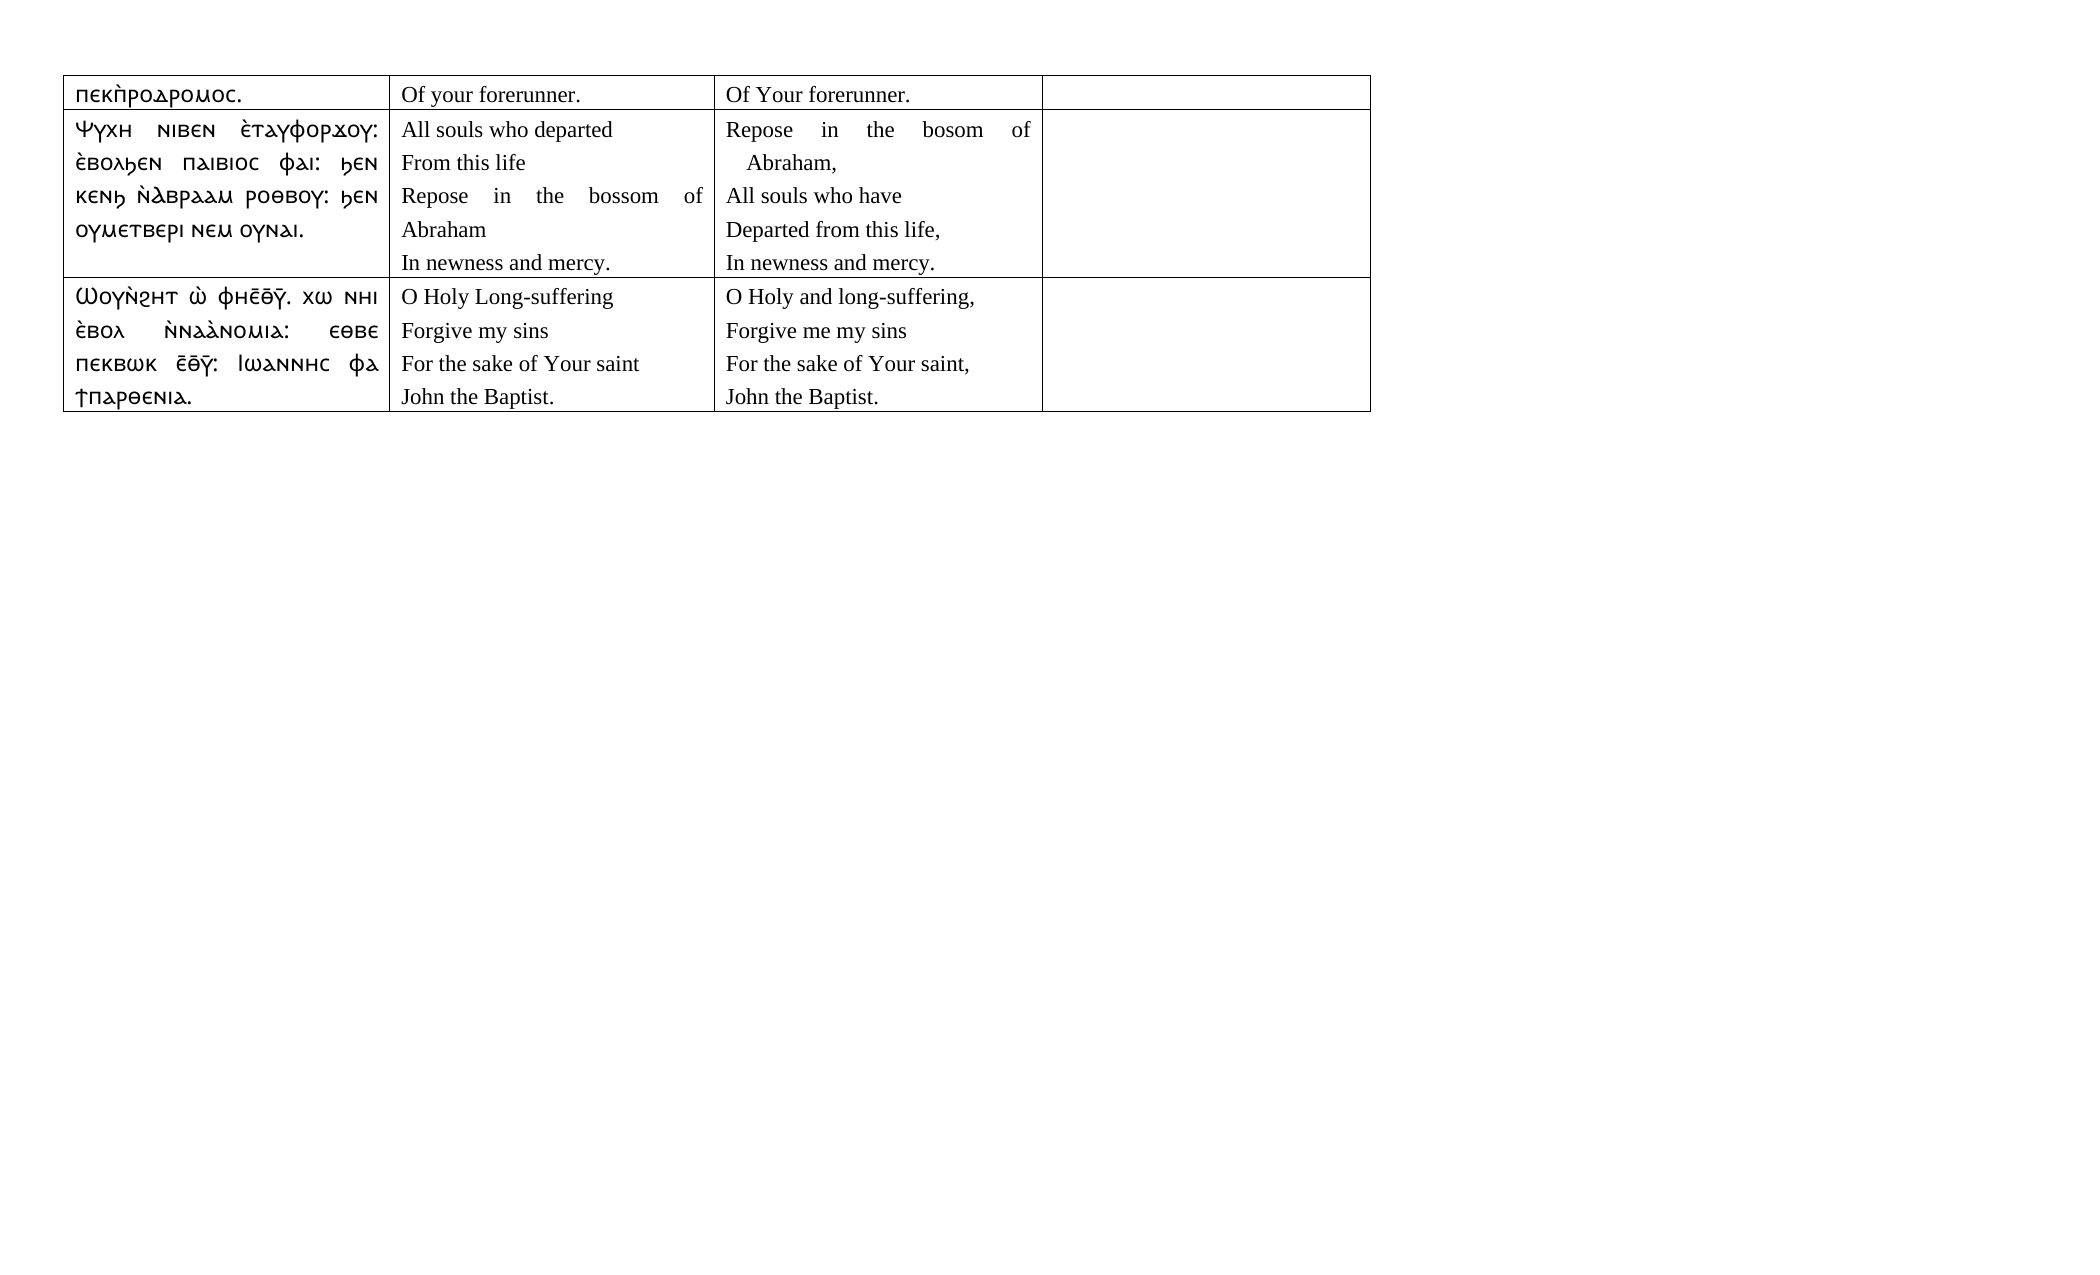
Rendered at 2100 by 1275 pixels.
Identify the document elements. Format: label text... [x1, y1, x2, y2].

table_cell [1043, 278, 1370, 411]
table_cell O Holy and long-suffering, Forgive me my sins For the sake of Your saint, John the Baptist. [715, 278, 1042, 411]
table_cell O Holy Long-suffering Forgive my sins For the sake of Your saint John the Baptist. [390, 278, 714, 411]
table_cell Ⲯⲩⲭⲏ ⲛⲓⲃⲉⲛ ⲉ̀ⲧⲁⲩⲫⲟⲣϫⲟⲩ: ⲉ̀ⲃⲟⲗϧⲉⲛ ⲡⲁⲓⲃⲓⲟⲥ ⲫⲁⲓ: ϧⲉⲛ ⲕⲉⲛϧ ⲛ̀Ⲁⲃⲣⲁⲁⲙ ⲣⲟⲑⲃⲟⲩ: ϧⲉⲛ ⲟⲩⲙⲉⲧⲃⲉⲣⲓ ⲛⲉⲙ ⲟⲩⲛⲁⲓ. [64, 110, 389, 277]
table_cell Ⲱⲟⲩⲛ̀ϩⲏⲧ ⲱ̀ ⲫⲏⲉ̄ⲑ̄ⲩ̄. ⲭⲱ ⲛⲏⲓ ⲉ̀ⲃⲟⲗ ⲛ̀ⲛⲁⲁ̀ⲛⲟⲙⲓⲁ: ⲉⲑⲃⲉ ⲡⲉⲕⲃⲱⲕ ⲉ̄ⲑ̄ⲩ̄: Ⲓⲱⲁⲛⲛⲏⲥ ⲫⲁ ϯⲡⲁⲣⲑⲉⲛⲓⲁ. [64, 278, 389, 411]
table_cell [1043, 76, 1370, 109]
table_cell Repose in the bosom of Abraham, All souls who have Departed from this life, In newness and mercy. [715, 110, 1042, 277]
table_cell [1043, 110, 1370, 277]
table_cell Forgive our transgresses, O good lover of mankind, Through the mediations Of Your forerunner. [715, 76, 1042, 109]
table_cell Ⲭⲱ ⲛⲁⲛ ⲉ̀ⲃⲟⲗ ⲛ̀ⲛⲉⲛⲁ̀ⲛⲟⲙⲓⲁ: ⲱ̀ ⲡⲓⲘⲁⲓⲣⲱⲙⲓ ⲛ̀ⲁ̀ⲅⲁⲑⲟⲥ: ϩⲓⲧⲉⲛ ϯⲙⲉⲧⲙⲉⲥⲓⲧⲓⲁ: ⲛ̀ⲧⲉ ⲡⲉⲕⲡ̀ⲣⲟⲇⲣⲟⲙⲟⲥ. [64, 76, 389, 109]
table_cell All souls who departed From this life Repose in the bossom of Abraham In newness and mercy. [390, 110, 714, 277]
table_cell Forgive our transgresses O Good Lover of Mankind Through the mediations Of your forerunner. [390, 76, 714, 109]
